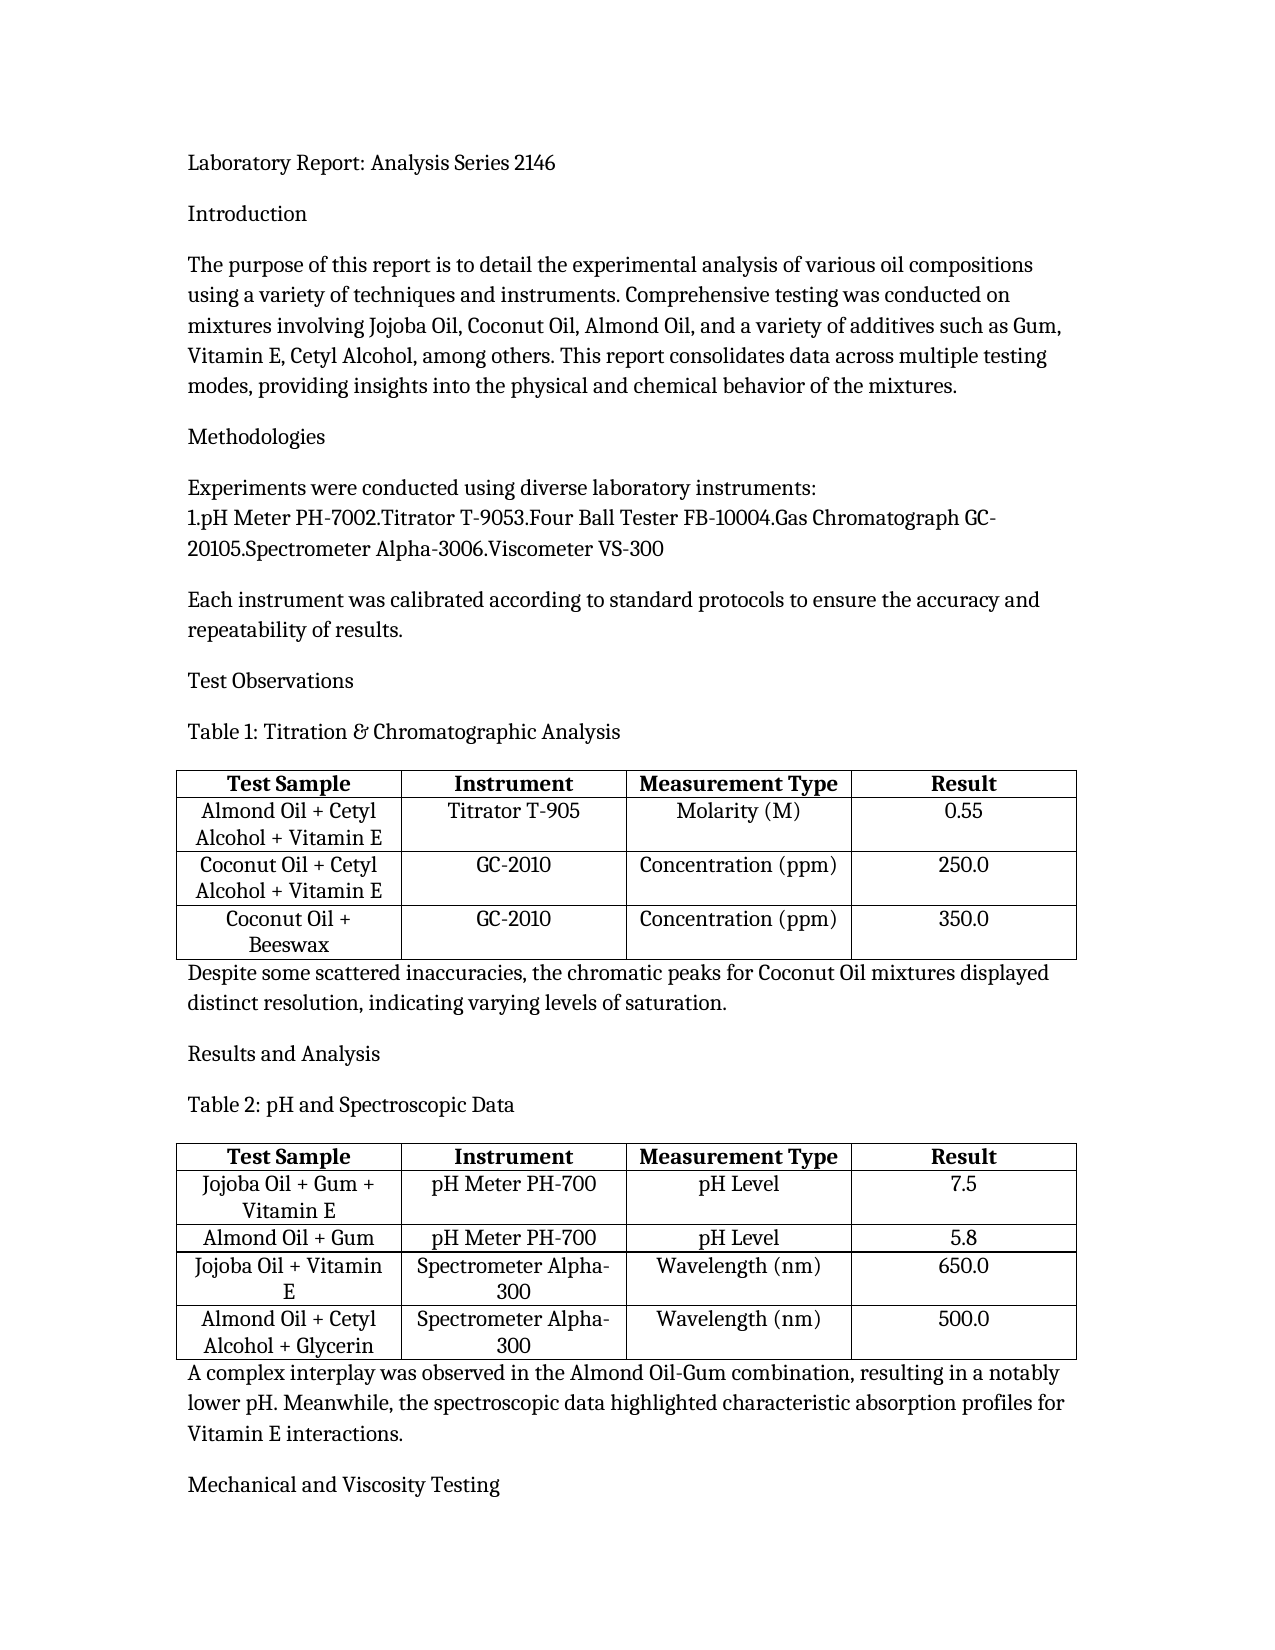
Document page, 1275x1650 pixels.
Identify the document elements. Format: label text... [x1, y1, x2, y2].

table_cell Wavelength (nm) [627, 1253, 851, 1305]
text Table 1: Titration & Chromatographic Analysis [187, 719, 1087, 745]
table_header Measurement Type [627, 771, 851, 797]
text Test Observations [187, 668, 1087, 694]
table_cell 0.55 [852, 798, 1076, 851]
table_header Result [852, 771, 1076, 797]
table_cell pH Level [627, 1171, 851, 1224]
table_cell Almond Oil + Cetyl Alcohol + Vitamin E [177, 798, 401, 851]
text Introduction [187, 201, 1087, 227]
table_cell pH Level [627, 1225, 851, 1251]
text Laboratory Report: Analysis Series 2146 [187, 150, 1087, 176]
table_header Test Sample [177, 1144, 401, 1170]
table_cell 250.0 [852, 852, 1076, 905]
text Despite some scattered inaccuracies, the chromatic peaks for Coconut Oil mixtures displayed distinct resolution, indicating varying levels of saturation. [187, 959, 1087, 1016]
table_cell Almond Oil + Cetyl Alcohol + Glycerin [177, 1306, 401, 1359]
table_header Instrument [402, 1144, 626, 1170]
text Each instrument was calibrated according to standard protocols to ensure the accuracy and repeatability of results. [187, 586, 1087, 643]
text The purpose of this report is to detail the experimental analysis of various oil compositions using a variety of techniques and instruments. Comprehensive testing was conducted on mixtures involving Jojoba Oil, Coconut Oil, Almond Oil, and a variety of additives such as Gum, Vitamin E, Cetyl Alcohol, among others. This report consolidates data across multiple testing modes, providing insights into the physical and chemical behavior of the mixtures. [187, 252, 1087, 399]
table_cell Titrator T-905 [402, 798, 626, 851]
text A complex interplay was observed in the Almond Oil-Gum combination, resulting in a notably lower pH. Meanwhile, the spectroscopic data highlighted characteristic absorption profiles for Vitamin E interactions. [187, 1360, 1087, 1447]
table_cell Jojoba Oil + Gum + Vitamin E [177, 1171, 401, 1224]
table_cell 7.5 [852, 1171, 1076, 1224]
table_cell Spectrometer Alpha-300 [402, 1253, 626, 1305]
table_cell Wavelength (nm) [627, 1306, 851, 1359]
text Methodologies [187, 424, 1087, 450]
text Mechanical and Viscosity Testing [187, 1471, 1087, 1498]
table_cell pH Meter PH-700 [402, 1225, 626, 1251]
table_header Result [852, 1144, 1076, 1170]
table_cell Concentration (ppm) [627, 852, 851, 905]
table_cell 5.8 [852, 1225, 1076, 1251]
table_header Measurement Type [627, 1144, 851, 1170]
table_cell GC-2010 [402, 852, 626, 905]
table_cell 500.0 [852, 1306, 1076, 1359]
text Table 2: pH and Spectroscopic Data [187, 1092, 1087, 1118]
table_cell GC-2010 [402, 906, 626, 958]
table_header Test Sample [177, 771, 401, 797]
table_cell 650.0 [852, 1253, 1076, 1305]
table_cell Almond Oil + Gum [177, 1225, 401, 1251]
table_cell Concentration (ppm) [627, 906, 851, 958]
text Results and Analysis [187, 1041, 1087, 1067]
text Experiments were conducted using diverse laboratory instruments: 1.pH Meter PH-7002.Titrator T-9053.Four Ball Tester FB-10004.Gas Chromatograph GC-20105.Spectrometer Alpha-3006.Viscometer VS-300 [187, 475, 1087, 562]
table_cell Coconut Oil + Cetyl Alcohol + Vitamin E [177, 852, 401, 905]
table_cell 350.0 [852, 906, 1076, 958]
table_cell Jojoba Oil + Vitamin E [177, 1253, 401, 1305]
table_cell Molarity (M) [627, 798, 851, 851]
table_cell Spectrometer Alpha-300 [402, 1306, 626, 1359]
table_cell pH Meter PH-700 [402, 1171, 626, 1224]
table_cell Coconut Oil + Beeswax [177, 906, 401, 958]
table_header Instrument [402, 771, 626, 797]
